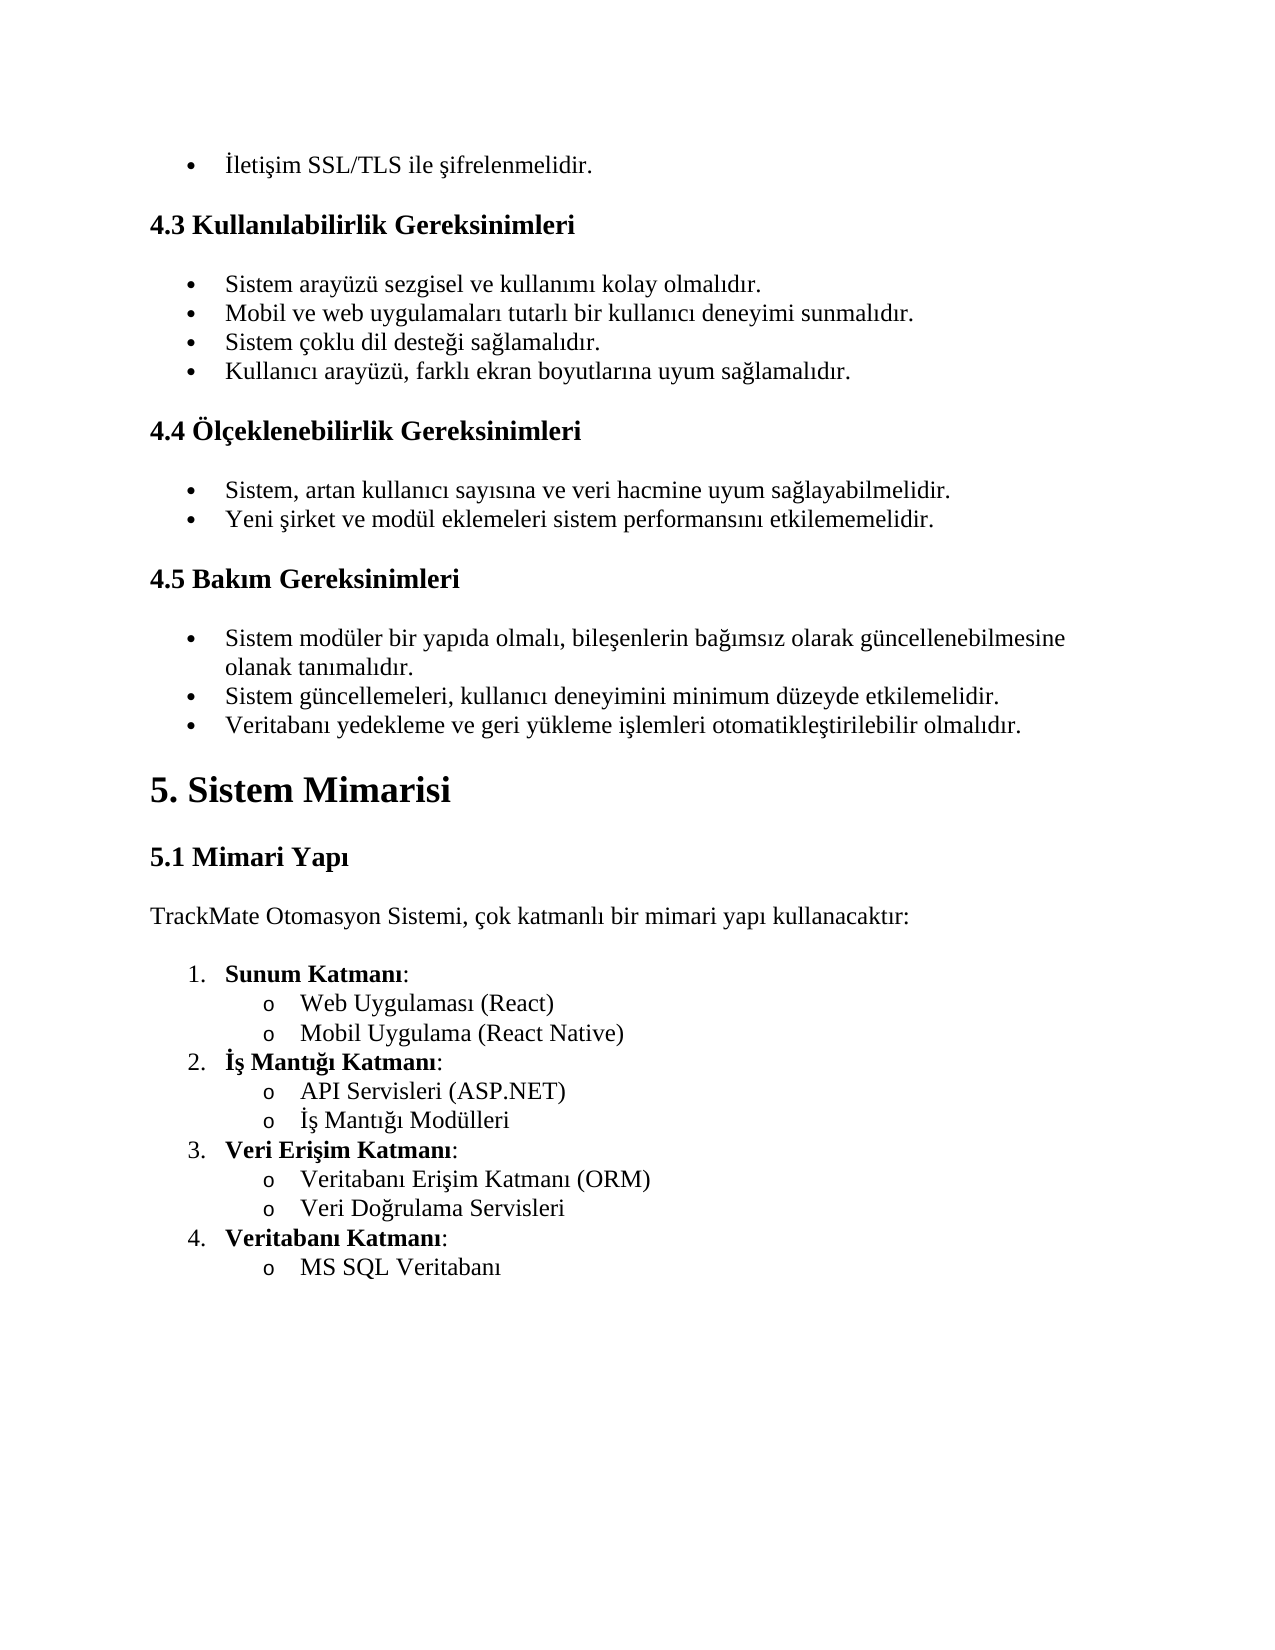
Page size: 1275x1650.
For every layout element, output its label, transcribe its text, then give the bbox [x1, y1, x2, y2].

text 5.1 Mimari Yapı [150, 840, 1125, 872]
text 5. Sistem Mimarisi [150, 768, 1125, 811]
list MS SQL Veritabanı [262, 1252, 1125, 1281]
text 4.5 Bakım Gereksinimleri [150, 562, 1125, 594]
list Veritabanı yedekleme ve geri yükleme işlemleri otomatikleştirilebilir olmalıdır. [187, 710, 1125, 738]
list API Servisleri (ASP.NET) [262, 1076, 1125, 1106]
list Sistem, artan kullanıcı sayısına ve veri hacmine uyum sağlayabilmelidir. [187, 475, 1125, 504]
list İş Mantığı Katmanı: [187, 1047, 1125, 1076]
list Veri Erişim Katmanı: [187, 1135, 1125, 1164]
list Mobil Uygulama (React Native) [262, 1018, 1125, 1047]
list İletişim SSL/TLS ile şifrelenmelidir. [187, 150, 1125, 179]
list Veritabanı Katmanı: [187, 1223, 1125, 1252]
list Sistem modüler bir yapıda olmalı, bileşenlerin bağımsız olarak güncellenebilmesine olanak tanımalıdır. [187, 623, 1125, 681]
list Sistem çoklu dil desteği sağlamalıdır. [187, 327, 1125, 356]
text TrackMate Otomasyon Sistemi, çok katmanlı bir mimari yapı kullanacaktır: [150, 901, 1125, 930]
list Veritabanı Erişim Katmanı (ORM) [262, 1164, 1125, 1193]
list Kullanıcı arayüzü, farklı ekran boyutlarına uyum sağlamalıdır. [187, 356, 1125, 384]
list Sistem güncellemeleri, kullanıcı deneyimini minimum düzeyde etkilemelidir. [187, 681, 1125, 710]
text 4.3 Kullanılabilirlik Gereksinimleri [150, 208, 1125, 240]
text 4.4 Ölçeklenebilirlik Gereksinimleri [150, 414, 1125, 446]
list Web Uygulaması (React) [262, 988, 1125, 1018]
list Veri Doğrulama Servisleri [262, 1193, 1125, 1223]
list İş Mantığı Modülleri [262, 1106, 1125, 1135]
list Mobil ve web uygulamaları tutarlı bir kullanıcı deneyimi sunmalıdır. [187, 298, 1125, 327]
list Sistem arayüzü sezgisel ve kullanımı kolay olmalıdır. [187, 269, 1125, 298]
list Yeni şirket ve modül eklemeleri sistem performansını etkilememelidir. [187, 504, 1125, 533]
list Sunum Katmanı: [187, 959, 1125, 988]
